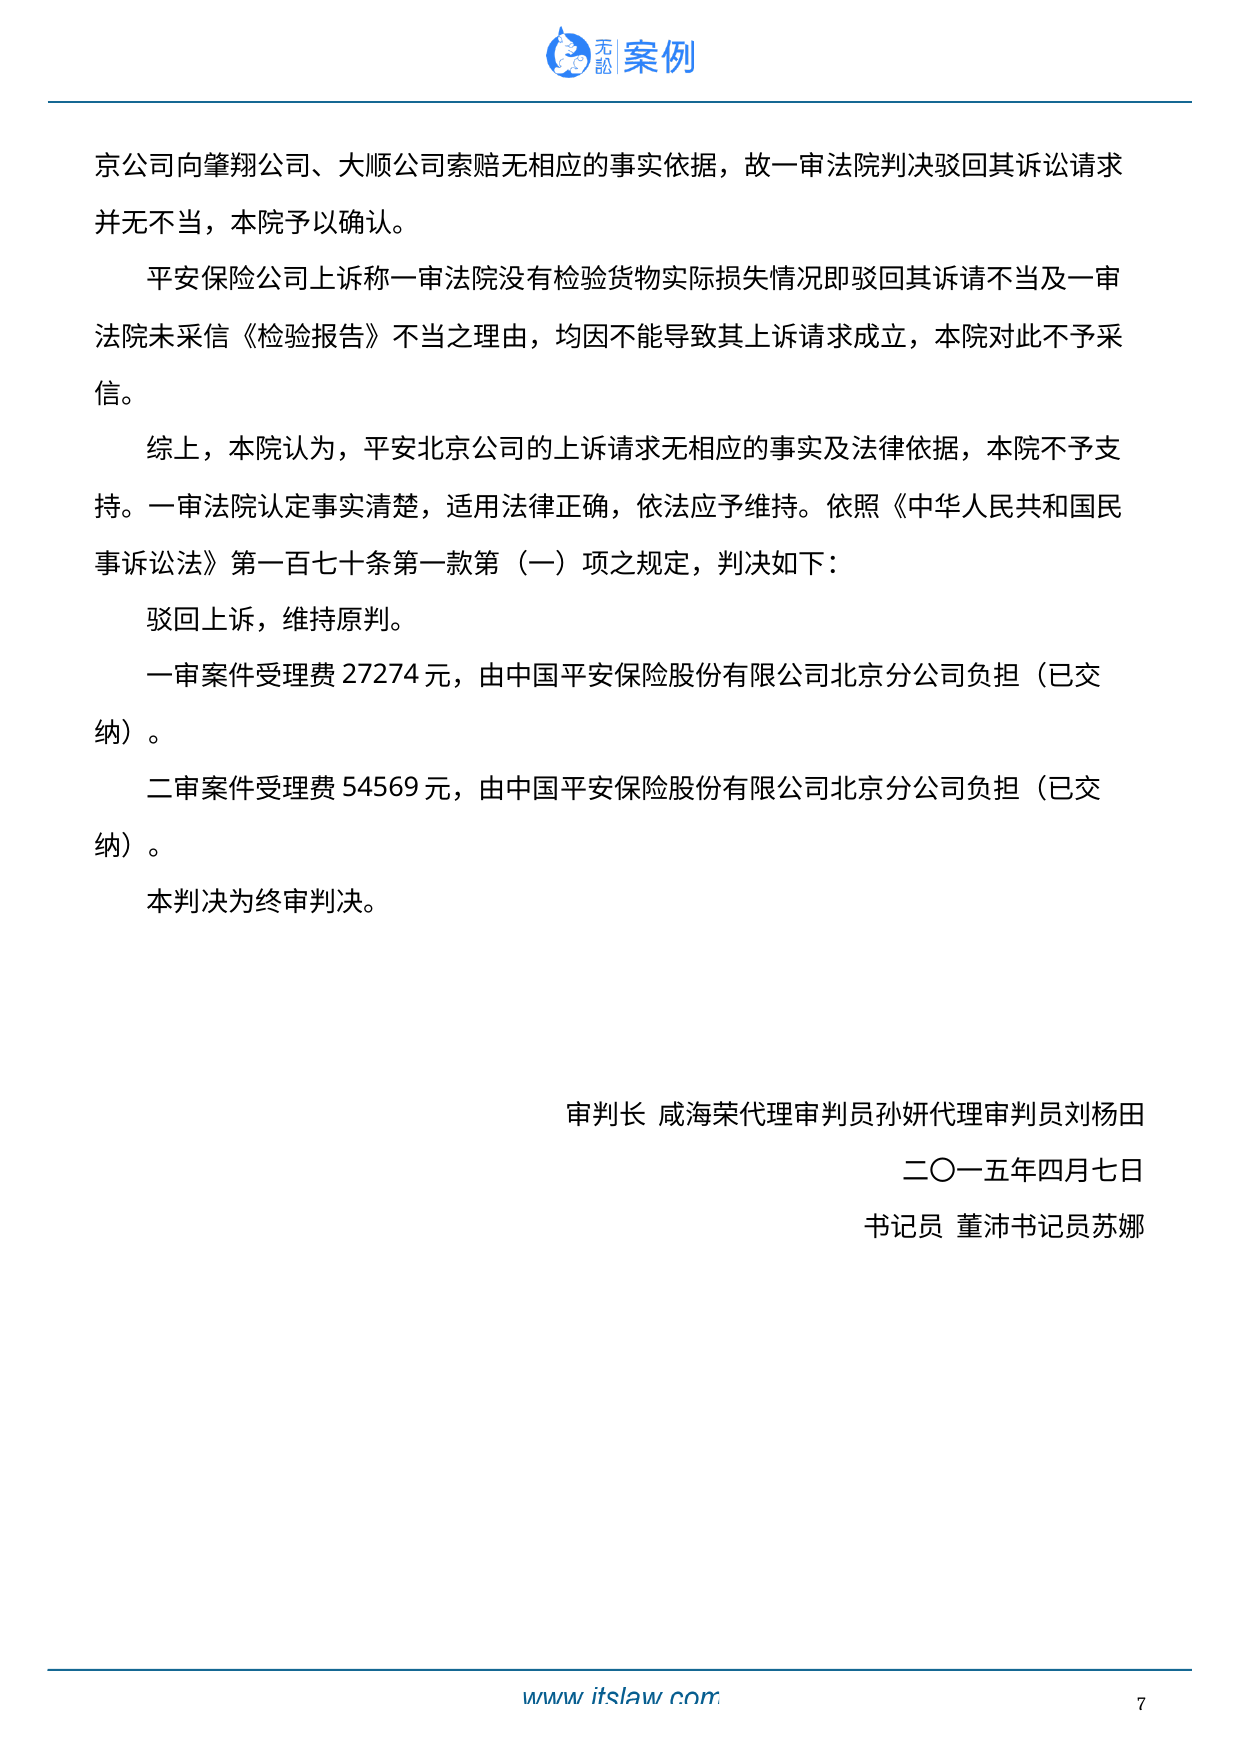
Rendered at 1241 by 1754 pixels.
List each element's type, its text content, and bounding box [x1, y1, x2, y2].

text 驳回上诉，维持原判。 [94, 595, 1146, 639]
picture [523, 1687, 720, 1704]
text 一审案件受理费27274元，由中国平安保险股份有限公司北京分公司负担（已交纳）。 [94, 651, 1146, 752]
text 书记员 董沛书记员苏娜 [94, 1202, 1146, 1247]
text 综上，本院认为，平安北京公司的上诉请求无相应的事实及法律依据，本院不予支持。一审法院认定事实清楚，适用法律正确，依法应予维持。依照《中华人民共和国民事诉讼法》第一百七十条第一款第（一）项之规定，判决如下： [94, 425, 1146, 583]
text 审判长 咸海荣代理审判员孙妍代理审判员刘杨田 [94, 1091, 1146, 1135]
text 平安保险公司上诉称一审法院没有检验货物实际损失情况即驳回其诉请不当及一审法院未采信《检验报告》不当之理由，均因不能导致其上诉请求成立，本院对此不予采信。 [94, 255, 1146, 413]
picture [546, 26, 694, 78]
text 本判决为终审判决。 [94, 877, 1146, 921]
text 二审案件受理费54569元，由中国平安保险股份有限公司北京分公司负担（已交纳）。 [94, 764, 1146, 865]
text 二〇一五年四月七日 [94, 1147, 1146, 1191]
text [94, 85, 1146, 243]
